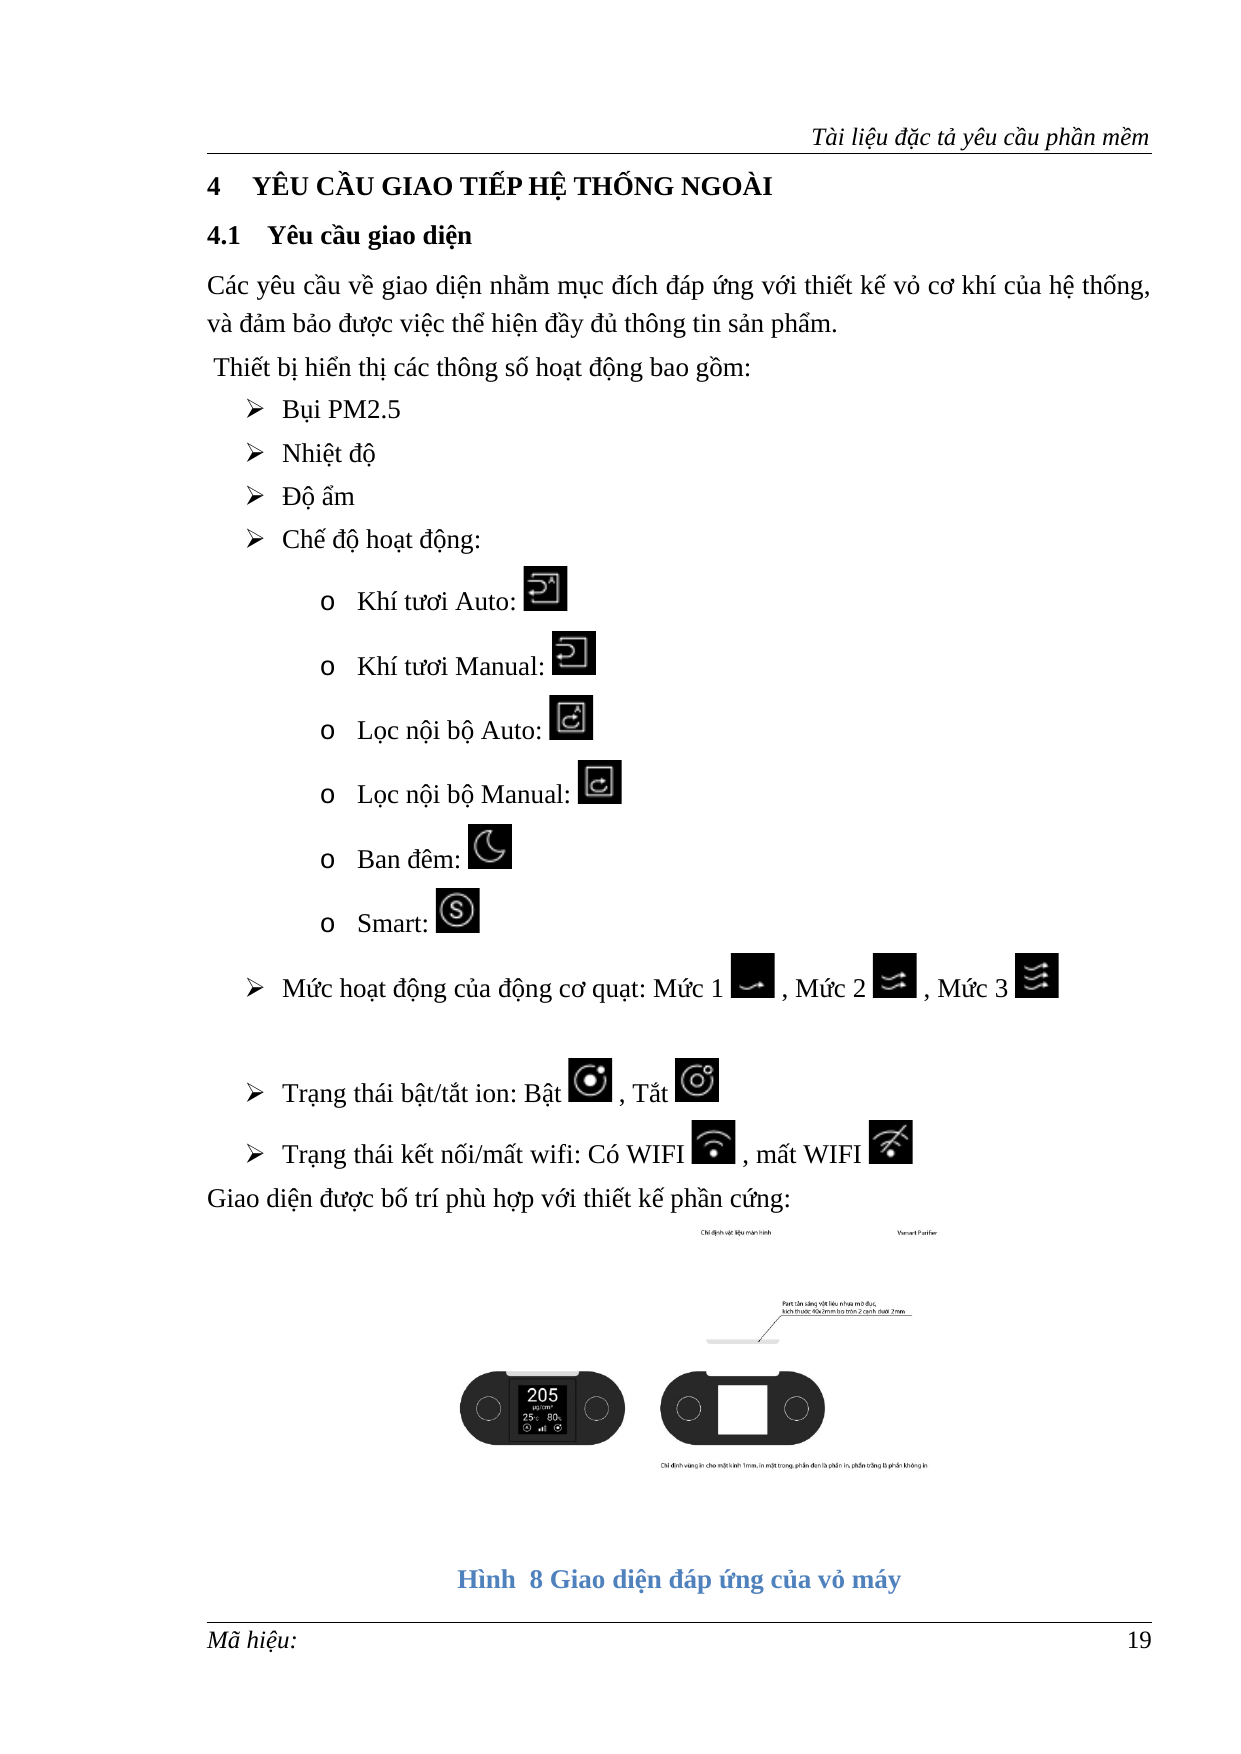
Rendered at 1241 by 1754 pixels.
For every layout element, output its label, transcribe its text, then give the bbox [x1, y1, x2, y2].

list Trạng thái kết nối/mất wifi: Có WIFI , mất WIFI [244, 1120, 1152, 1170]
picture [468, 824, 512, 869]
picture [523, 566, 568, 611]
subtitle YÊU CẦU GIAO TIẾP HỆ THỐNG NGOÀI [207, 170, 1152, 201]
text Thiết bị hiển thị các thông số hoạt động bao gồm: [207, 351, 1152, 382]
list Khí tươi Auto: [319, 567, 1152, 618]
text Các yêu cầu về giao diện nhằm mục đích đáp ứng với thiết kế vỏ cơ khí của hệ thống, và đảm bảo được việc thể hiện đầy đủ thông tin sản phẩm. [207, 269, 1152, 339]
list Mức hoạt động của động cơ quạt: Mức 1 , Mức 2 , Mức 3 [244, 953, 1152, 1003]
picture [568, 1058, 613, 1102]
text Giao diện được bố trí phù hợp với thiết kế phần cứng: [207, 1182, 1152, 1213]
list Bụi PM2.5 [244, 394, 1152, 425]
picture [730, 953, 775, 998]
list Lọc nội bộ Auto: [319, 696, 1152, 747]
list Độ ẩm [244, 480, 1152, 511]
list Ban đêm: [319, 824, 1152, 876]
picture [675, 1058, 719, 1102]
list Smart: [319, 889, 1152, 941]
list Nhiệt độ [244, 437, 1152, 468]
list Chế độ hoạt động: [244, 523, 1152, 554]
picture [1015, 953, 1059, 998]
picture [413, 1224, 946, 1552]
picture [577, 760, 622, 804]
picture [552, 631, 596, 675]
picture [691, 1120, 736, 1164]
subtitle Yêu cầu giao diện [207, 219, 1152, 251]
list Lọc nội bộ Manual: [319, 760, 1152, 812]
picture [435, 888, 480, 933]
list Khí tươi Manual: [319, 631, 1152, 683]
list Trạng thái bật/tắt ion: Bật , Tắt [244, 1058, 1152, 1108]
picture [872, 953, 917, 998]
picture [868, 1120, 913, 1164]
picture [549, 695, 594, 740]
